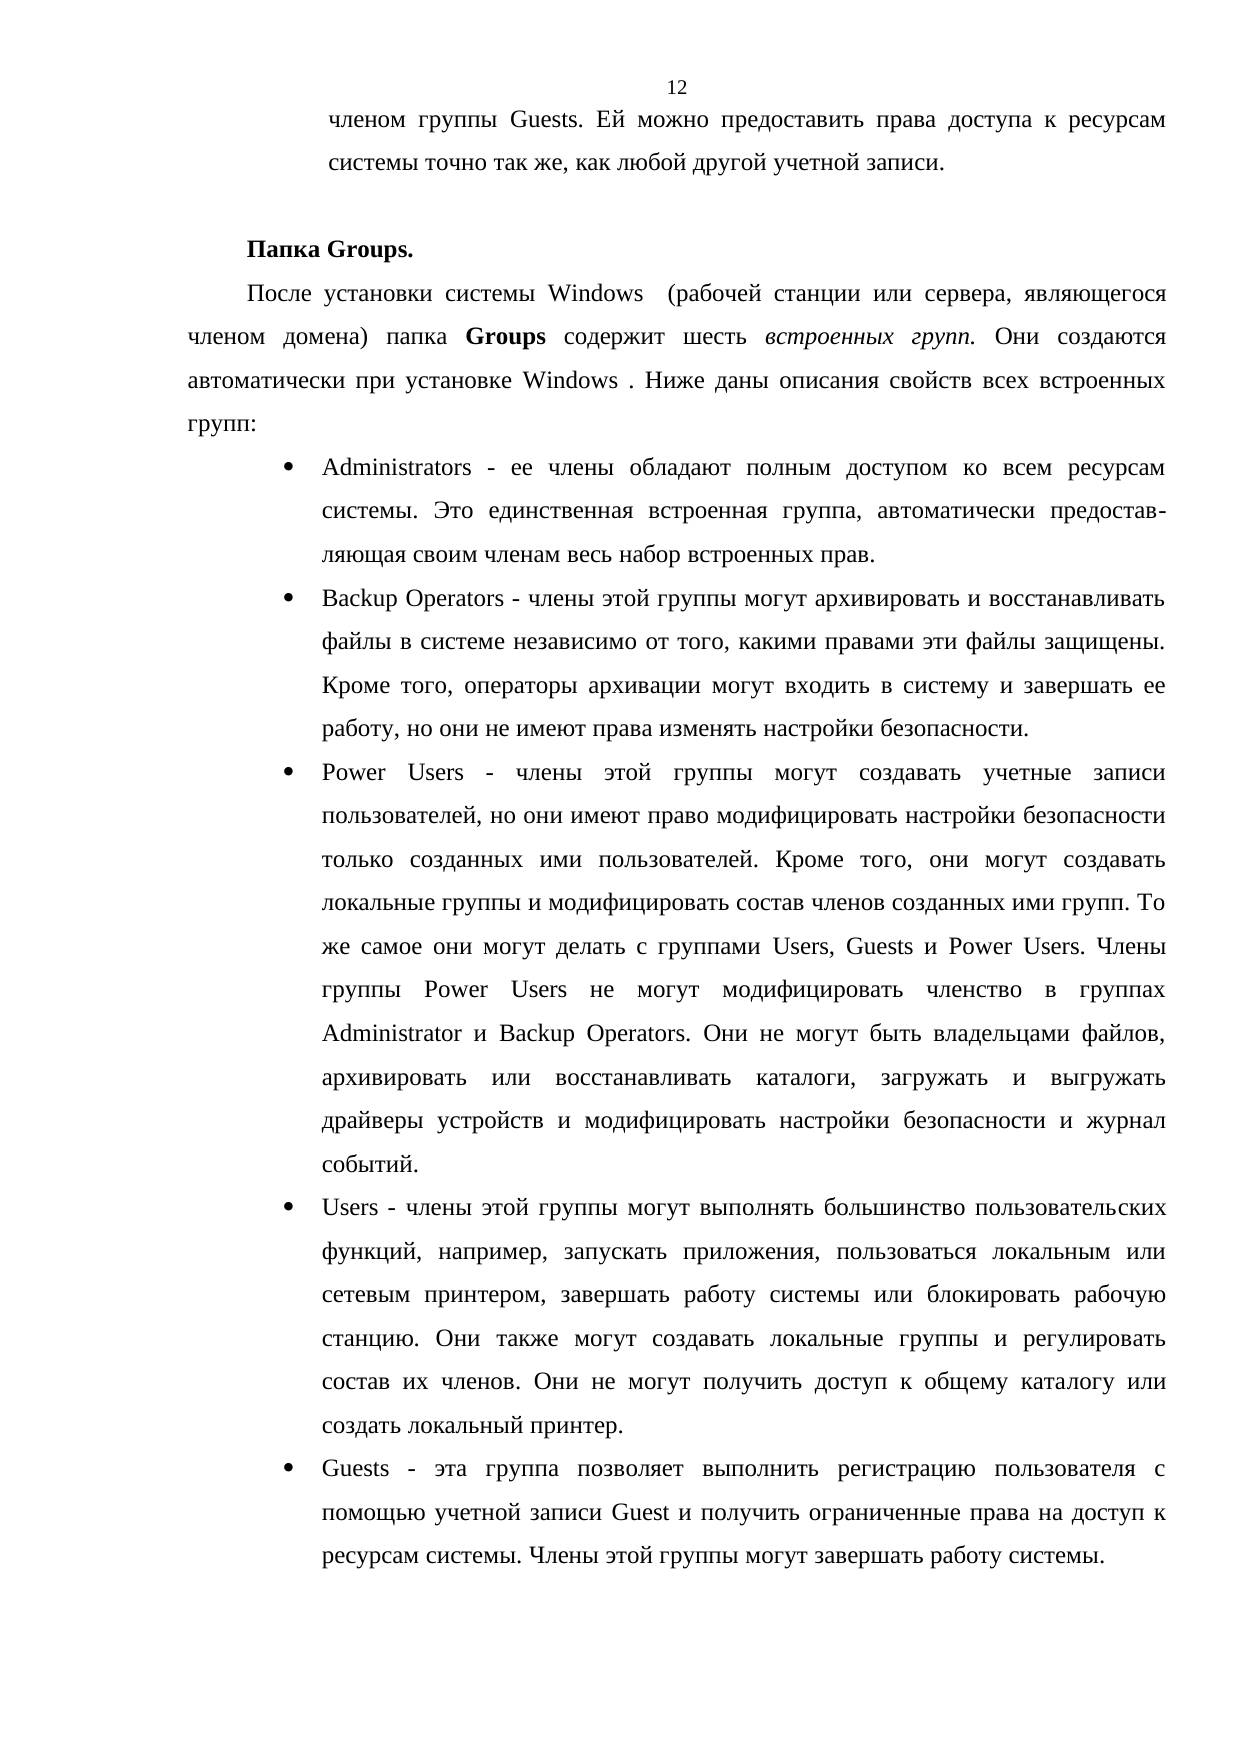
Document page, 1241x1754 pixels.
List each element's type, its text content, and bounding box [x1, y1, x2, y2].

list Administrators - ее члены обладают полным доступом ко всем ресурсам системы. Это единственная встроенная группа, автоматически предоставляющая своим членам весь набор встроенных прав. [284, 452, 1167, 568]
list Папка Groups. [187, 234, 1167, 263]
list Backup Operators - члены этой группы могут архивировать и восстанавливать файлы в системе независимо от того, какими правами эти файлы защищены. Кроме того, операторы архивации могут входить в систему и завершать ее работу, но они не имеют права изменять настройки безопасности. [284, 582, 1167, 742]
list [291, 103, 1167, 176]
list Power Users - члены этой группы могут создавать учетные записи пользователей, но они имеют право модифицировать настройки безопасности только созданных ими пользователей. Кроме того, они могут создавать локальные группы и модифицировать состав членов созданных ими групп. То же самое они могут делать с группами Users, Guests и Power Users. Члены группы Power Users не могут модифицировать членство в группах Administrator и Backup Operators. Они не могут быть владельцами файлов, архивировать или восстанавливать каталоги, загружать и выгружать драйверы устройств и модифицировать настройки безопасности и журнал событий. [284, 757, 1167, 1177]
list Users - члены этой группы могут выполнять большинство пользовательских функций, например, запускать приложения, пользоваться локальным или сетевым принтером, завершать работу системы или блокировать рабочую станцию. Они также могут создавать локальные группы и регулировать состав их членов. Они не могут получить доступ к общему каталогу или создать локальный принтер. [284, 1192, 1167, 1439]
list После установки системы Windows (рабочей станции или сервера, являющегося членом домена) папка Groups содержит шесть встроенных групп. Они создаются автоматически при установке Windows . Ниже даны описания свойств всех встроенных групп: [187, 278, 1167, 437]
list Guests - эта группа позволяет выполнить регистрацию пользователя с помощью учетной записи Guest и получить ограниченные права на доступ к ресурсам системы. Члены этой группы могут завершать работу системы. [284, 1453, 1167, 1569]
